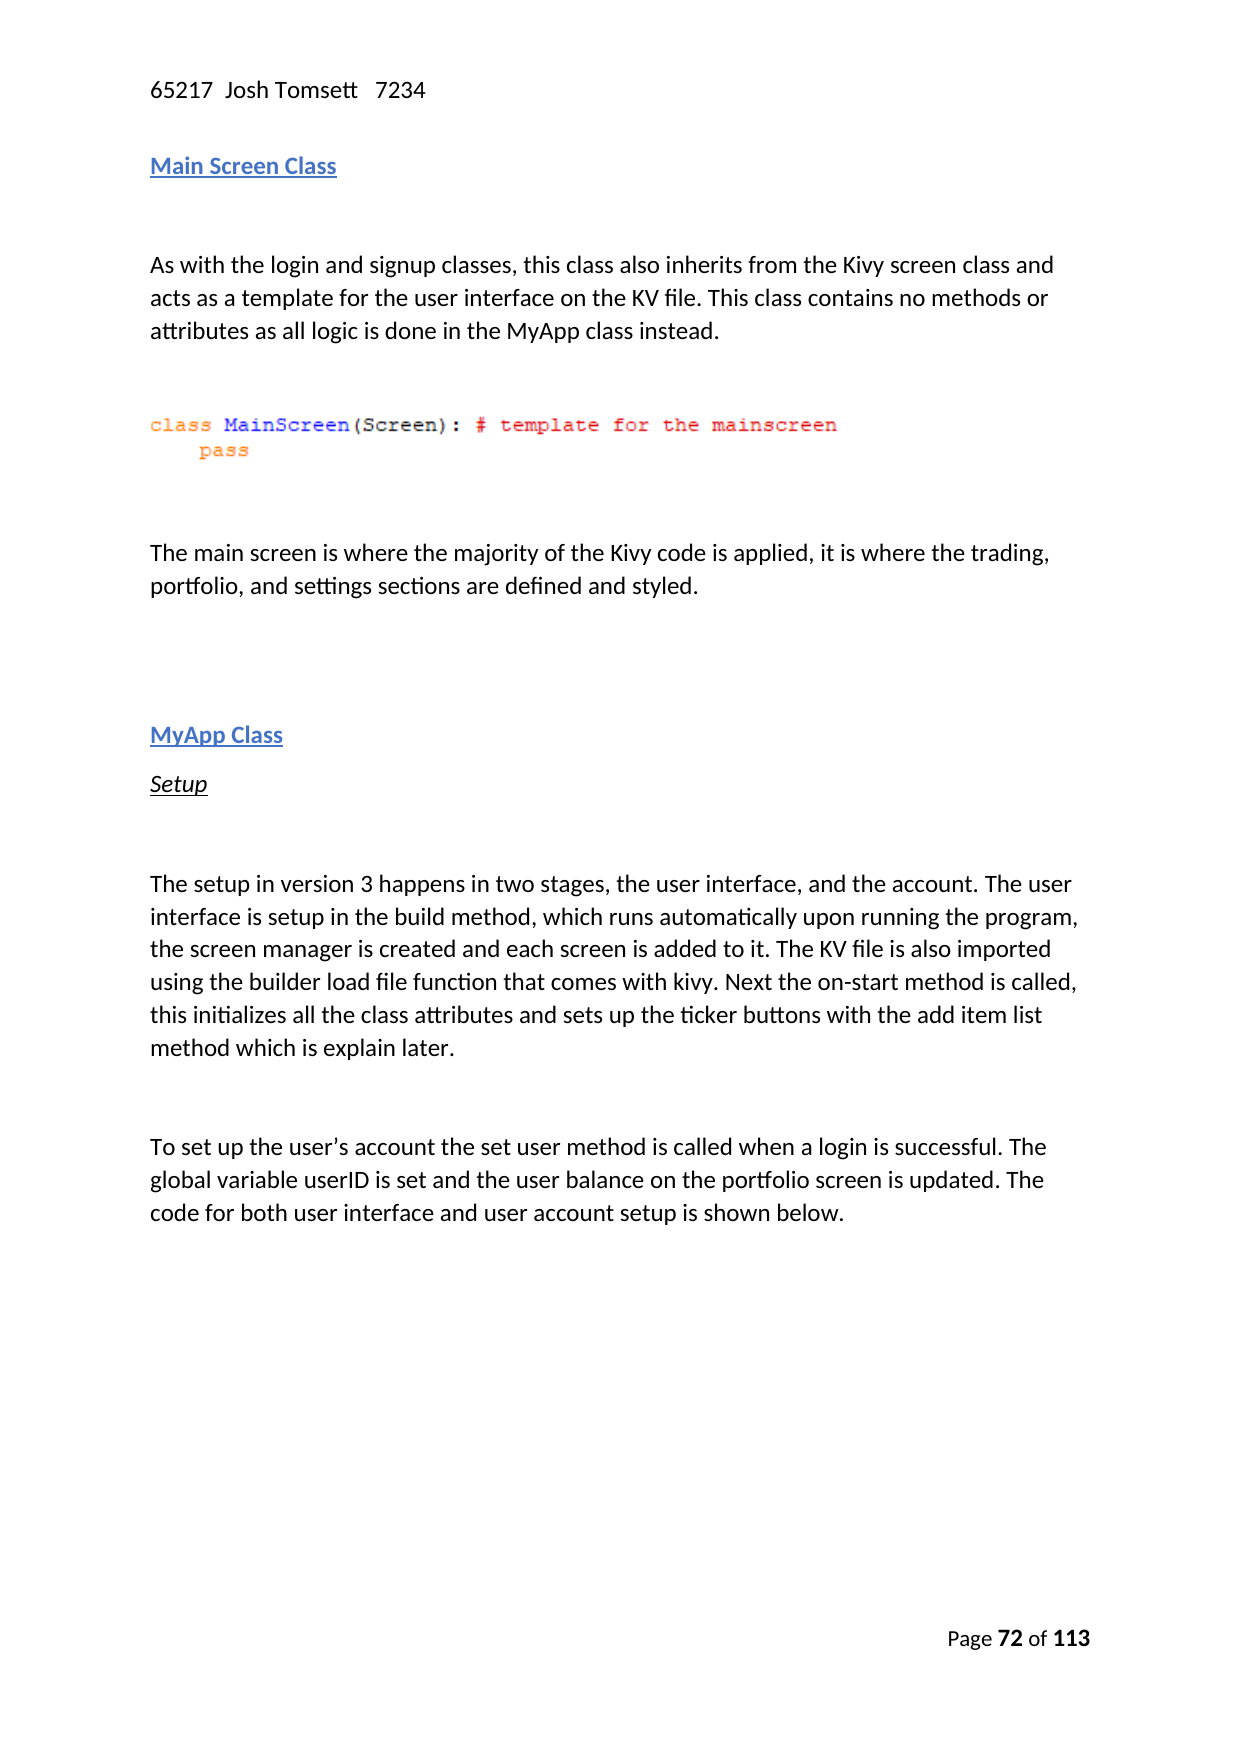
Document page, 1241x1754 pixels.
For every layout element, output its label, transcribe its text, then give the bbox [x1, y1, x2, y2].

text The setup in version 3 happens in two stages, the user interface, and the account. The user interface is setup in the build method, which runs automatically upon running the program, the screen manager is created and each screen is added to it. The KV file is also imported using the builder load file function that comes with kivy. Next the on-start method is called, this initializes all the class attributes and sets up the ticker buttons with the add item list method which is explain later. [150, 868, 1090, 1063]
text To set up the user’s account the set user method is called when a login is successful. The global variable userID is set and the user balance on the portfolio screen is updated. The code for both user interface and user account setup is shown below. [150, 1131, 1090, 1228]
text As with the login and signup classes, this class also inherits from the Kivy screen class and acts as a template for the user interface on the KV file. This class contains no methods or attributes as all logic is done in the MyApp class instead. [150, 249, 1090, 346]
text MyApp Class [150, 719, 1090, 749]
text Main Screen Class [150, 150, 1090, 181]
text The main screen is where the majority of the Kivy code is applied, it is where the trading, portfolio, and settings sections are defined and styled. [150, 537, 1090, 601]
text Setup [150, 768, 1090, 799]
